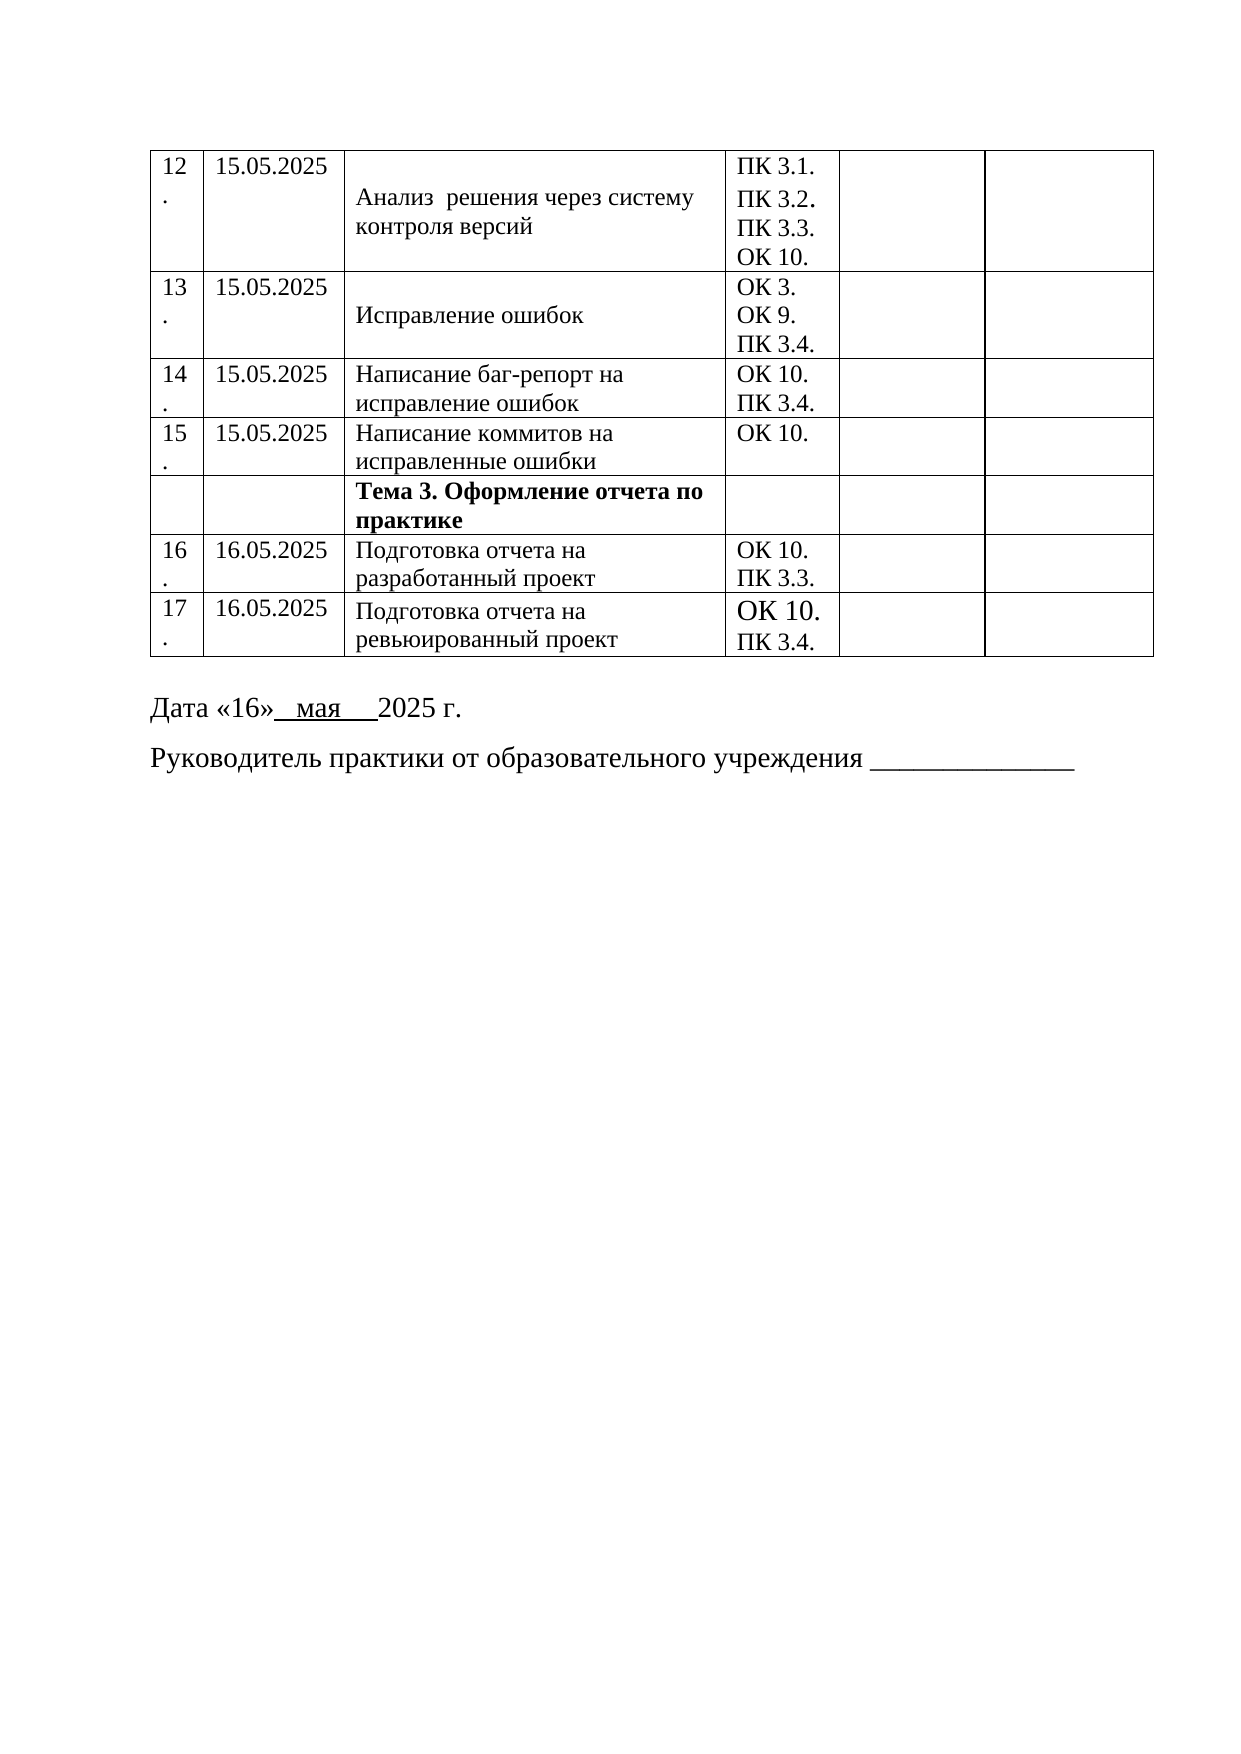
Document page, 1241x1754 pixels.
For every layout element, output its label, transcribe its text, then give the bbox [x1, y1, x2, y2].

table_cell [726, 476, 839, 534]
table_cell [986, 593, 1153, 656]
table_cell [986, 151, 1153, 271]
table_cell 16.05.2025 [204, 535, 344, 592]
text Руководитель практики от образовательного учреждения ______________ [150, 741, 1090, 774]
table_cell 16.05.2025 [204, 593, 344, 656]
table_cell Написание коммитов на исправленные ошибки [345, 418, 725, 475]
table_cell 12. [151, 151, 203, 271]
table_cell Тема 3. Оформление отчета по практике [345, 476, 725, 534]
table_cell 14. [151, 359, 203, 417]
table_cell ОК 10. [726, 418, 839, 475]
table_cell 17. [151, 593, 203, 656]
table_cell ОК 10. ПК 3.3. [726, 535, 839, 592]
table_cell 15.05.2025 [204, 359, 344, 417]
table_cell [986, 418, 1153, 475]
table_cell 13. [151, 272, 203, 358]
table_cell Написание баг-репорт на исправление ошибок [345, 359, 725, 417]
table_cell [840, 272, 984, 358]
table_cell [840, 418, 984, 475]
table_cell [840, 476, 984, 534]
table_cell [840, 359, 984, 417]
table_cell 16. [151, 535, 203, 592]
text Дата «16» мая 2025 г. [150, 690, 1090, 724]
table_cell [151, 476, 203, 534]
table_cell [986, 476, 1153, 534]
table_cell [986, 272, 1153, 358]
table_cell [840, 151, 984, 271]
table_cell Подготовка отчета на разработанный проект [345, 535, 725, 592]
table_cell ОК 3. ОК 9. ПК 3.4. [726, 272, 839, 358]
table_cell ОК 10. ПК 3.4. [726, 359, 839, 417]
table_cell 15.05.2025 [204, 272, 344, 358]
table_cell [986, 535, 1153, 592]
table_cell Подготовка отчета на ревьюированный проект [345, 593, 725, 656]
table_cell 15.05.2025 [204, 151, 344, 271]
table_cell [986, 359, 1153, 417]
table_cell [840, 535, 984, 592]
table_cell [840, 593, 984, 656]
table_cell [204, 476, 344, 534]
table_cell Исправление ошибок [345, 272, 725, 358]
table_cell 15.05.2025 [204, 418, 344, 475]
table_cell 15. [151, 418, 203, 475]
table_cell ОК 10. ПК 3.4. [726, 593, 839, 656]
table_cell Анализ решения через систему контроля версий [345, 151, 725, 271]
table_cell ПК 3.1. ПК 3.2. ПК 3.3. ОК 10. [726, 151, 839, 271]
